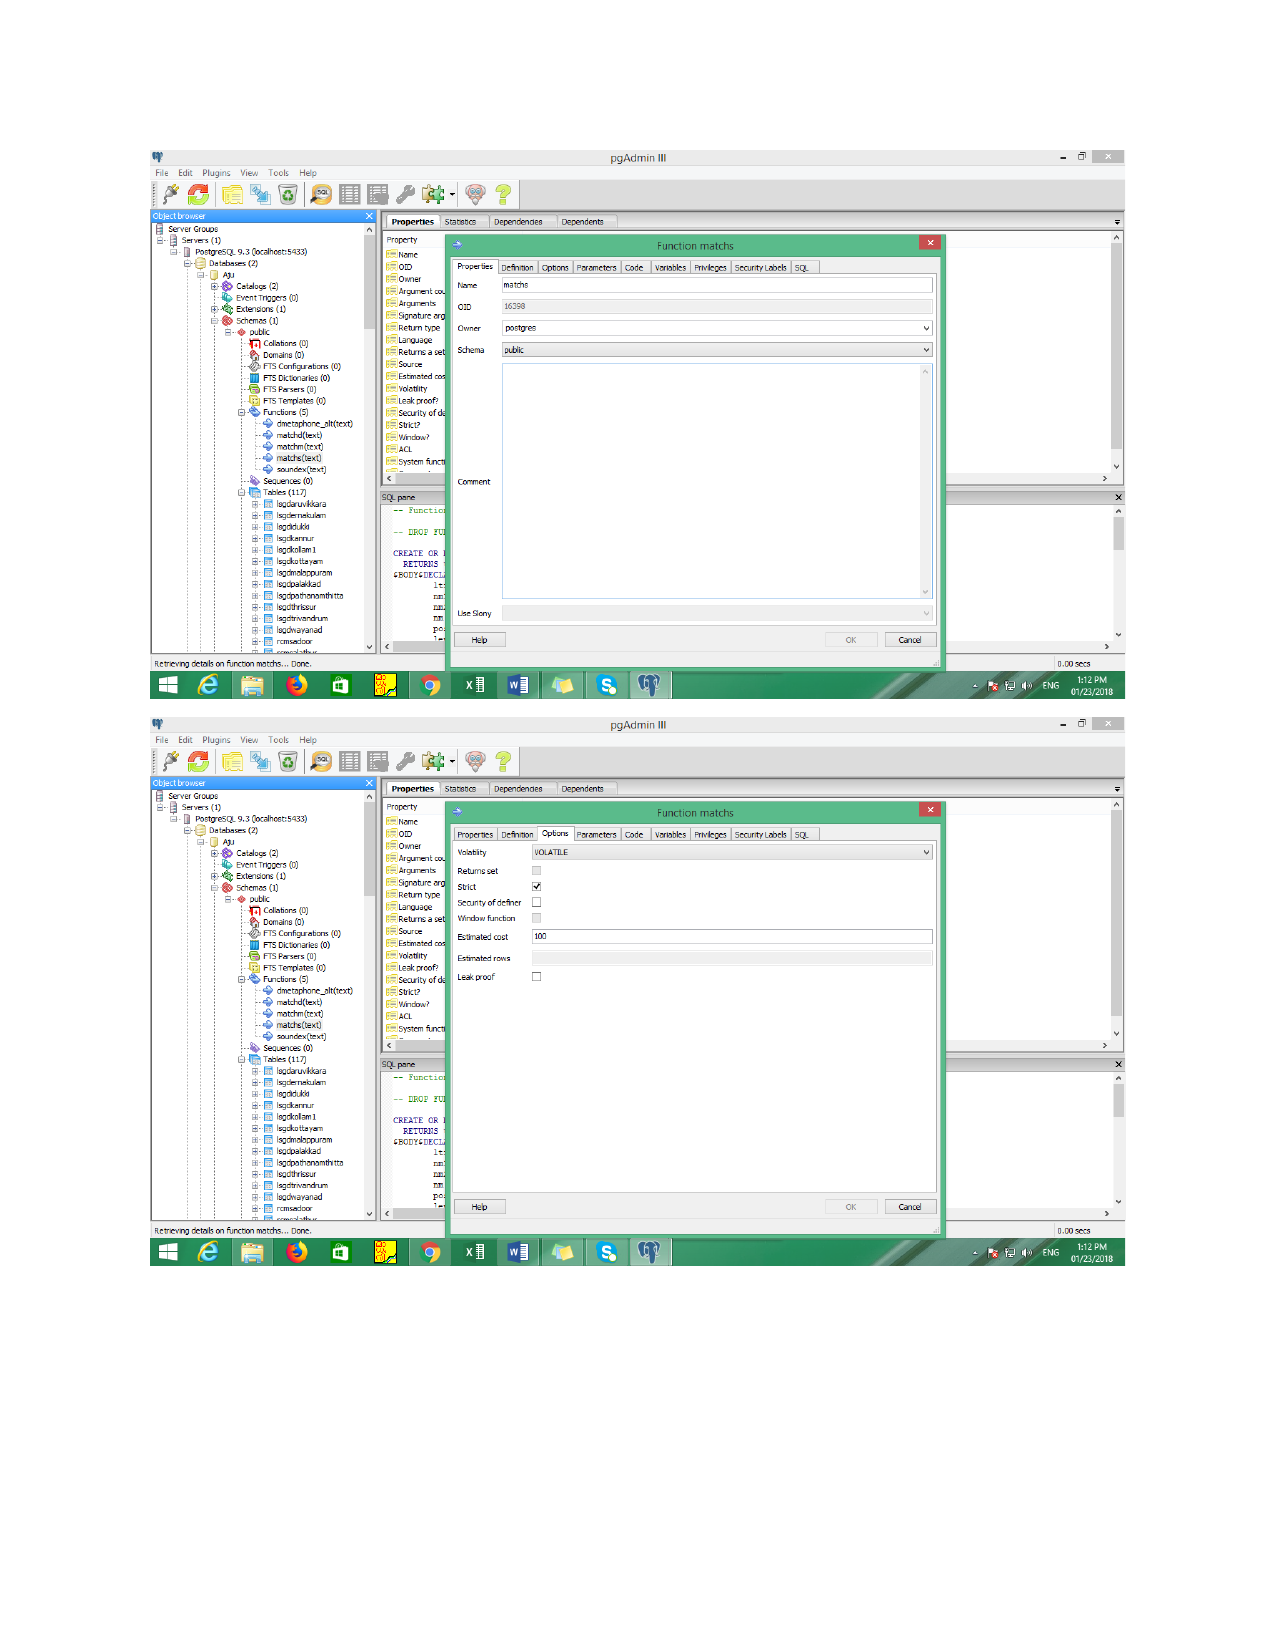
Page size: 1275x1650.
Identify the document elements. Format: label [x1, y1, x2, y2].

picture [150, 717, 1125, 1266]
picture [150, 150, 1125, 699]
